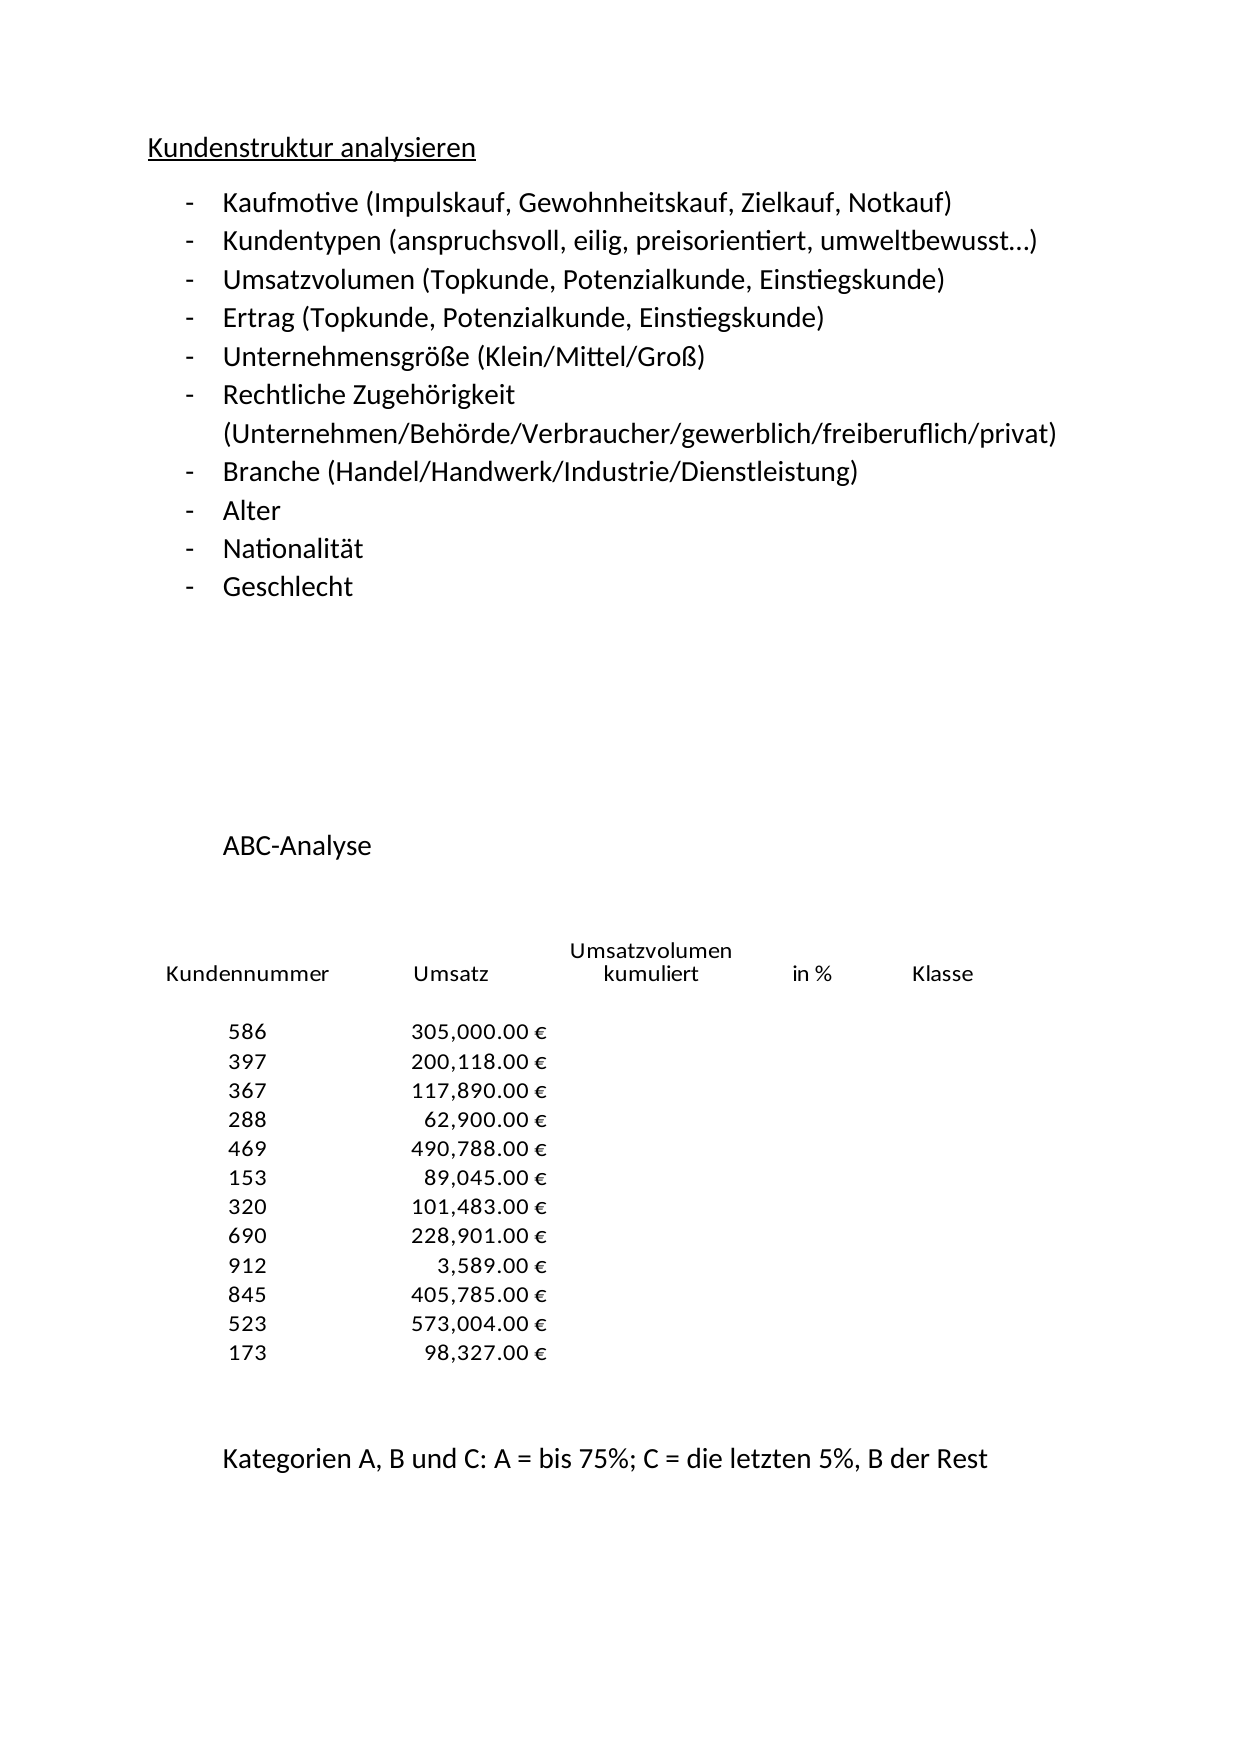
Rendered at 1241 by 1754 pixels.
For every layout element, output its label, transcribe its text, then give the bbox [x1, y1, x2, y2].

list Kundentypen (anspruchsvoll, eilig, preisorientiert, umweltbewusst…) [185, 222, 1093, 258]
list Umsatzvolumen (Topkunde, Potenzialkunde, Einstiegskunde) [185, 261, 1093, 297]
list Rechtliche Zugehörigkeit (Unternehmen/Behörde/Verbraucher/gewerblich/freiberuflich/privat) [185, 376, 1093, 450]
list Unternehmensgröße (Klein/Mittel/Groß) [185, 338, 1093, 373]
text Kundenstruktur analysieren [148, 129, 1093, 164]
text ABC-Analyse [223, 827, 1093, 863]
list Kaufmotive (Impulskauf, Gewohnheitskauf, Zielkauf, Notkauf) [185, 184, 1093, 220]
list Branche (Handel/Handwerk/Industrie/Dienstleistung) [185, 453, 1093, 489]
list Geschlecht [185, 568, 1093, 604]
list Alter [185, 492, 1093, 527]
list Ertrag (Topkunde, Potenzialkunde, Einstiegskunde) [185, 299, 1093, 335]
text Kategorien A, B und C: A = bis 75%; C = die letzten 5%, B der Rest [223, 1440, 1093, 1475]
list Nationalität [185, 530, 1093, 566]
